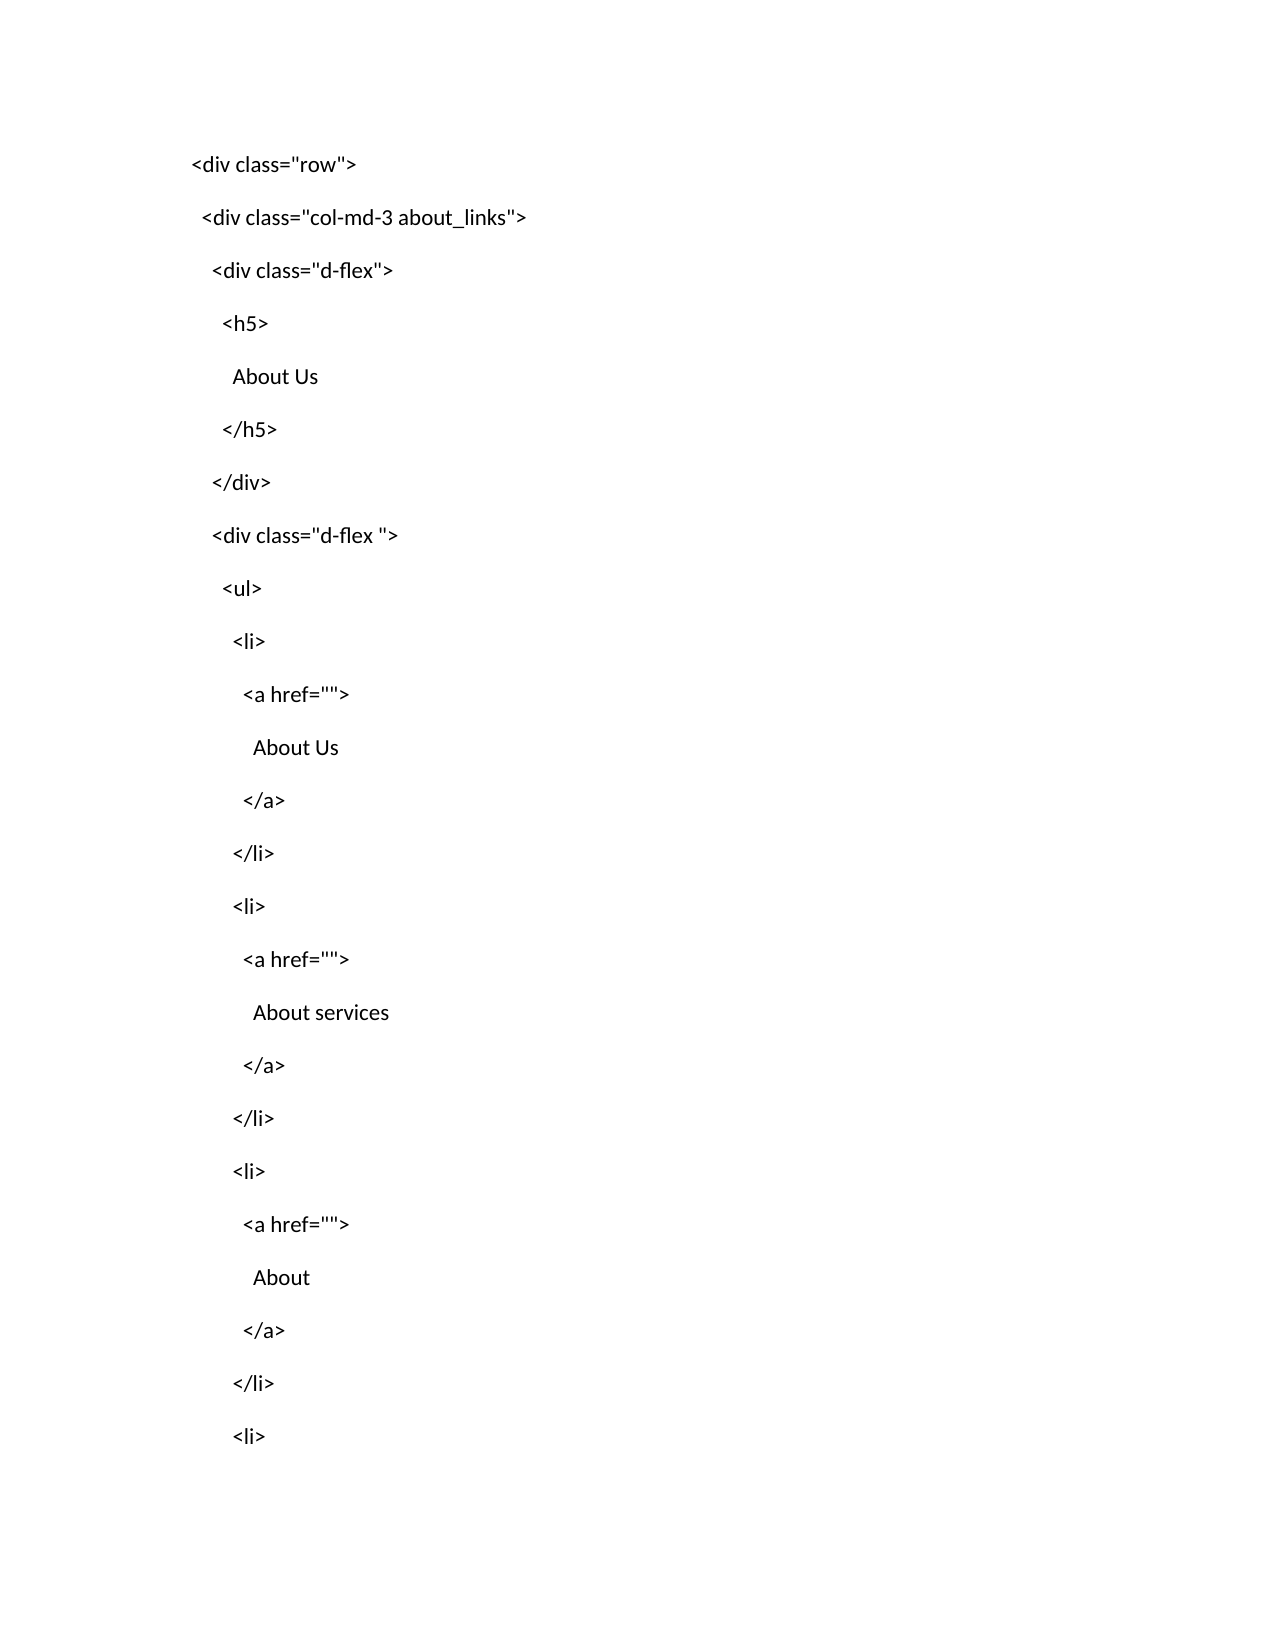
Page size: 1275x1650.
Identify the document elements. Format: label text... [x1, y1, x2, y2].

text About Us [150, 733, 1125, 761]
text About Us [150, 362, 1125, 390]
text </h5> [150, 415, 1125, 443]
text <a href=""> [150, 945, 1125, 973]
text <a href=""> [150, 680, 1125, 708]
text About services [150, 998, 1125, 1026]
text About [150, 1263, 1125, 1291]
text <li> [150, 1157, 1125, 1185]
text <h5> [150, 309, 1125, 337]
text <div class="d-flex "> [150, 521, 1125, 549]
text <li> [150, 892, 1125, 920]
text <ul> [150, 574, 1125, 602]
text </a> [150, 1051, 1125, 1079]
text </div> [150, 468, 1125, 496]
text <a href=""> [150, 1210, 1125, 1238]
text </li> [150, 1369, 1125, 1397]
text <li> [150, 1422, 1125, 1451]
text <li> [150, 627, 1125, 655]
text </li> [150, 1104, 1125, 1132]
text </a> [150, 1316, 1125, 1344]
text </li> [150, 839, 1125, 867]
text <div class="col-md-3 about_links"> [150, 203, 1125, 231]
text </a> [150, 786, 1125, 814]
text <div class="d-flex"> [150, 256, 1125, 284]
text <div class="row"> [150, 150, 1125, 178]
